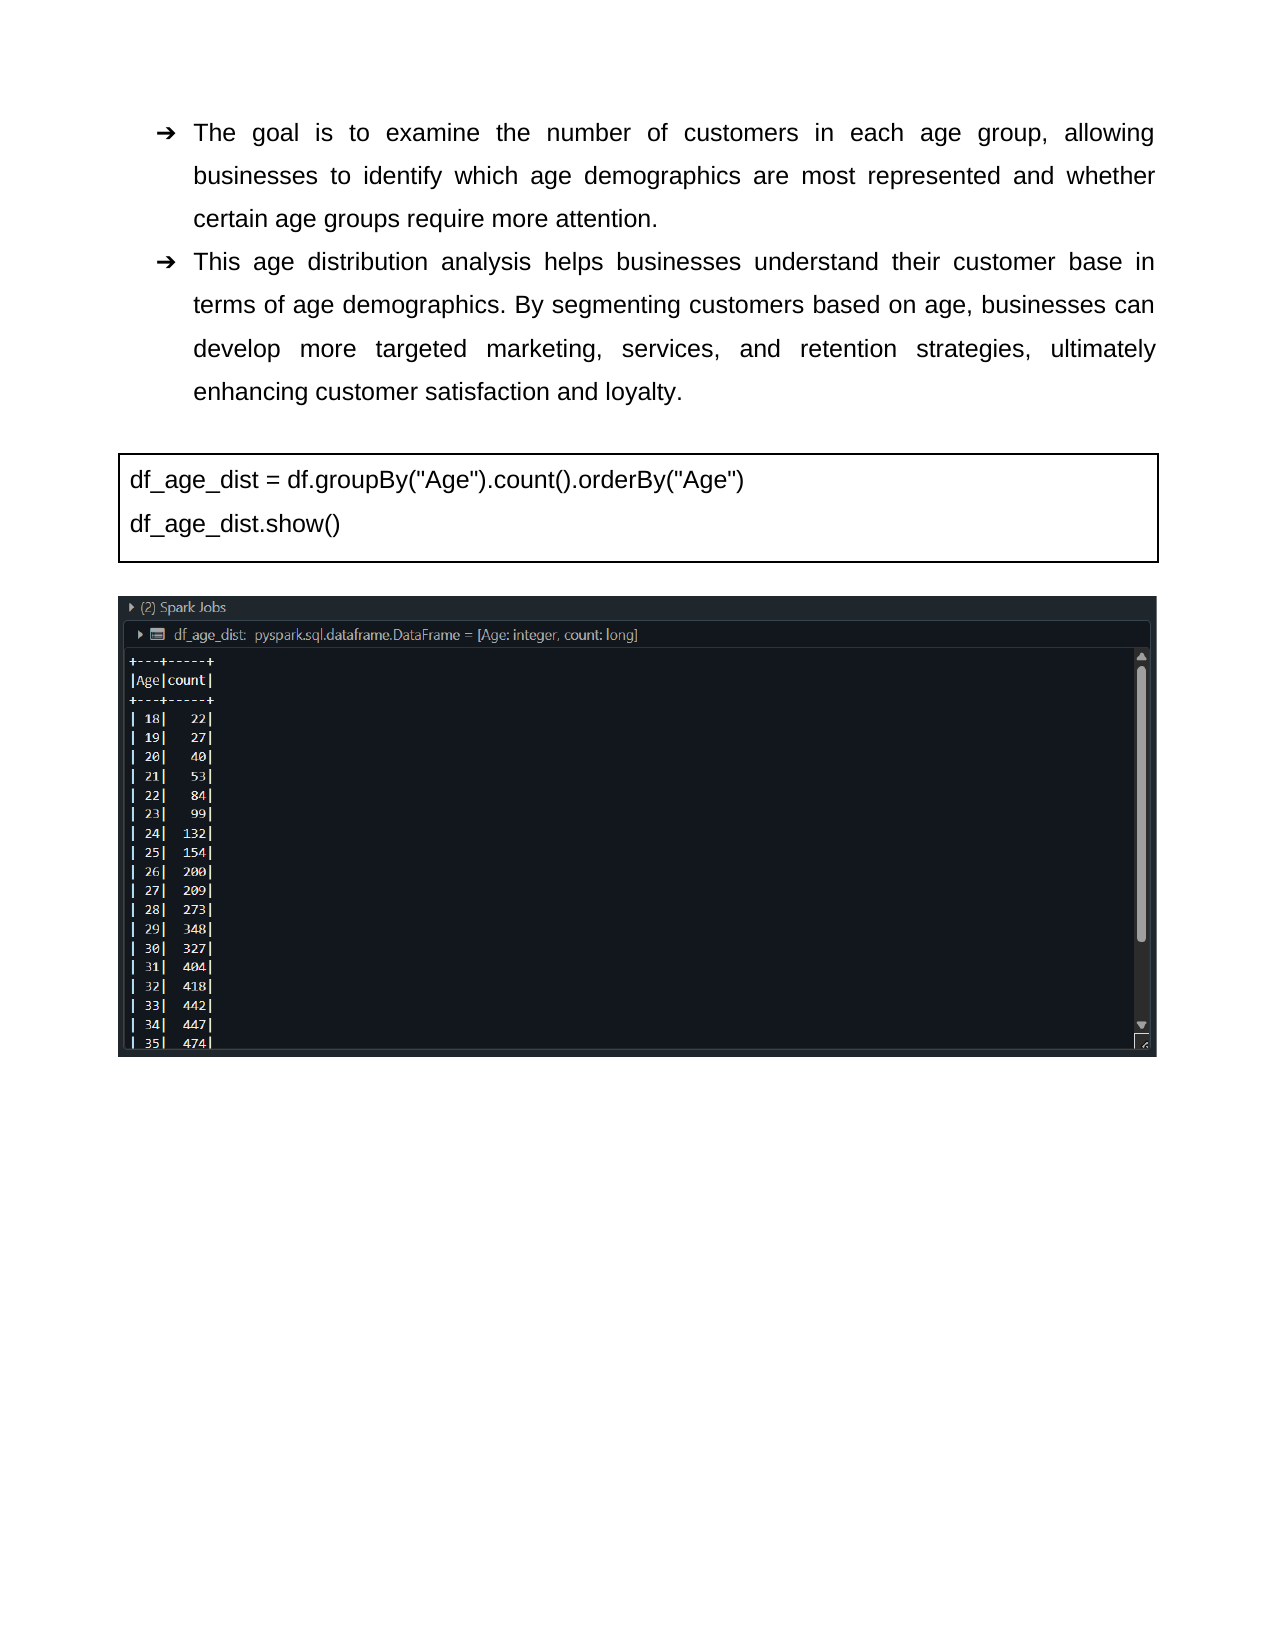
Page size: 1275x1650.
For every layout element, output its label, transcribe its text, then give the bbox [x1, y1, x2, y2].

picture [118, 596, 1157, 1057]
list The goal is to examine the number of customers in each age group, allowing businesses to identify which age demographics are most represented and whether certain age groups require more attention. [156, 118, 1157, 233]
table_header df_age_dist = df.groupBy("Age").count().orderBy("Age") df_age_dist.show() [120, 455, 1157, 561]
list This age distribution analysis helps businesses understand their customer base in terms of age demographics. By segmenting customers based on age, businesses can develop more targeted marketing, services, and retention strategies, ultimately enhancing customer satisfaction and loyalty. [156, 247, 1157, 406]
